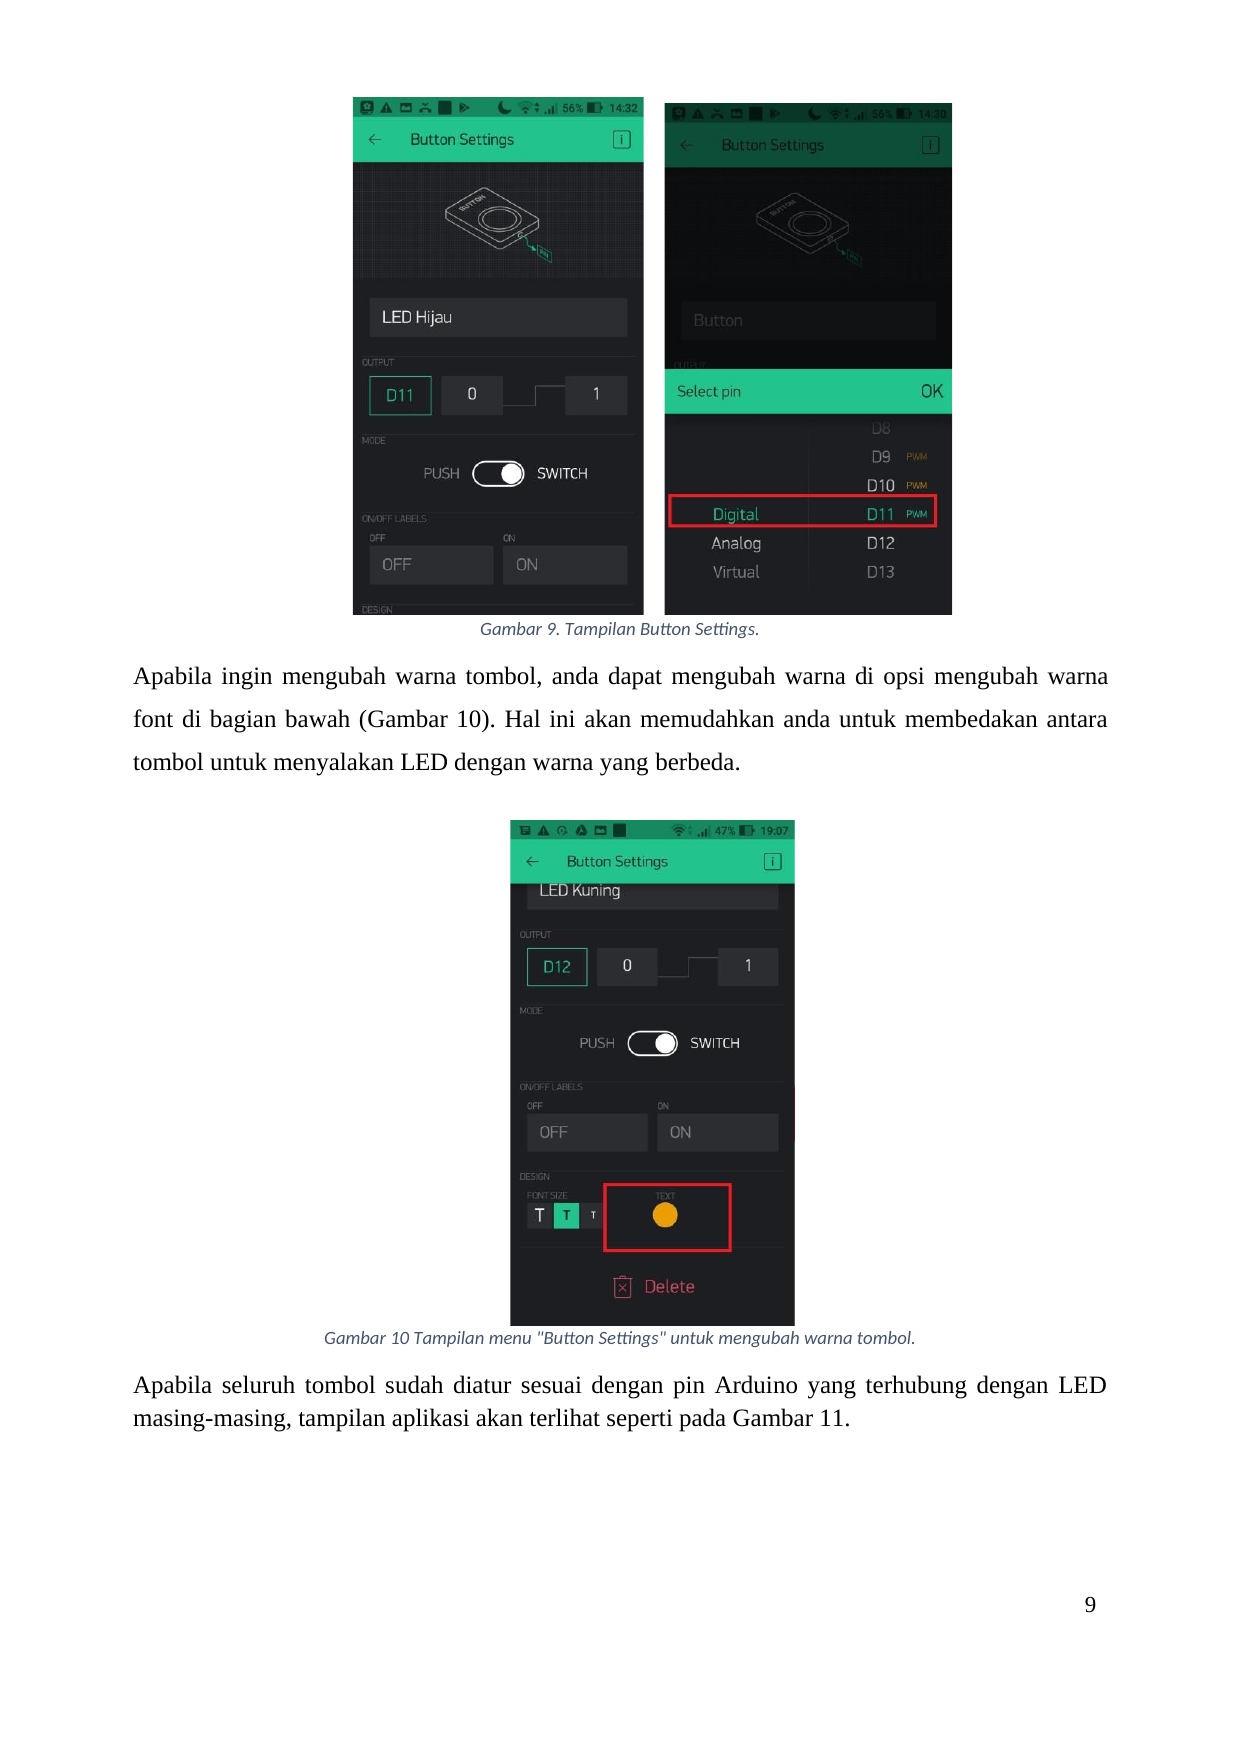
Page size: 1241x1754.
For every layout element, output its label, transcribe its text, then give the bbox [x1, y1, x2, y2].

picture [510, 820, 795, 1326]
text Gambar 9. Tampilan Button Settings. [252, 617, 988, 640]
text Apabila ingin mengubah warna tombol, anda dapat mengubah warna di opsi mengubah warna font di bagian bawah (Gambar 10). Hal ini akan memudahkan anda untuk membedakan antara tombol untuk menyalakan LED dengan warna yang berbeda. [133, 661, 1108, 776]
text Apabila seluruh tombol sudah diatur sesuai dengan pin Arduino yang terhubung dengan LED masing-masing, tampilan aplikasi akan terlihat seperti pada Gambar 11. [133, 1370, 1108, 1432]
picture [664, 103, 953, 615]
picture [352, 97, 644, 615]
